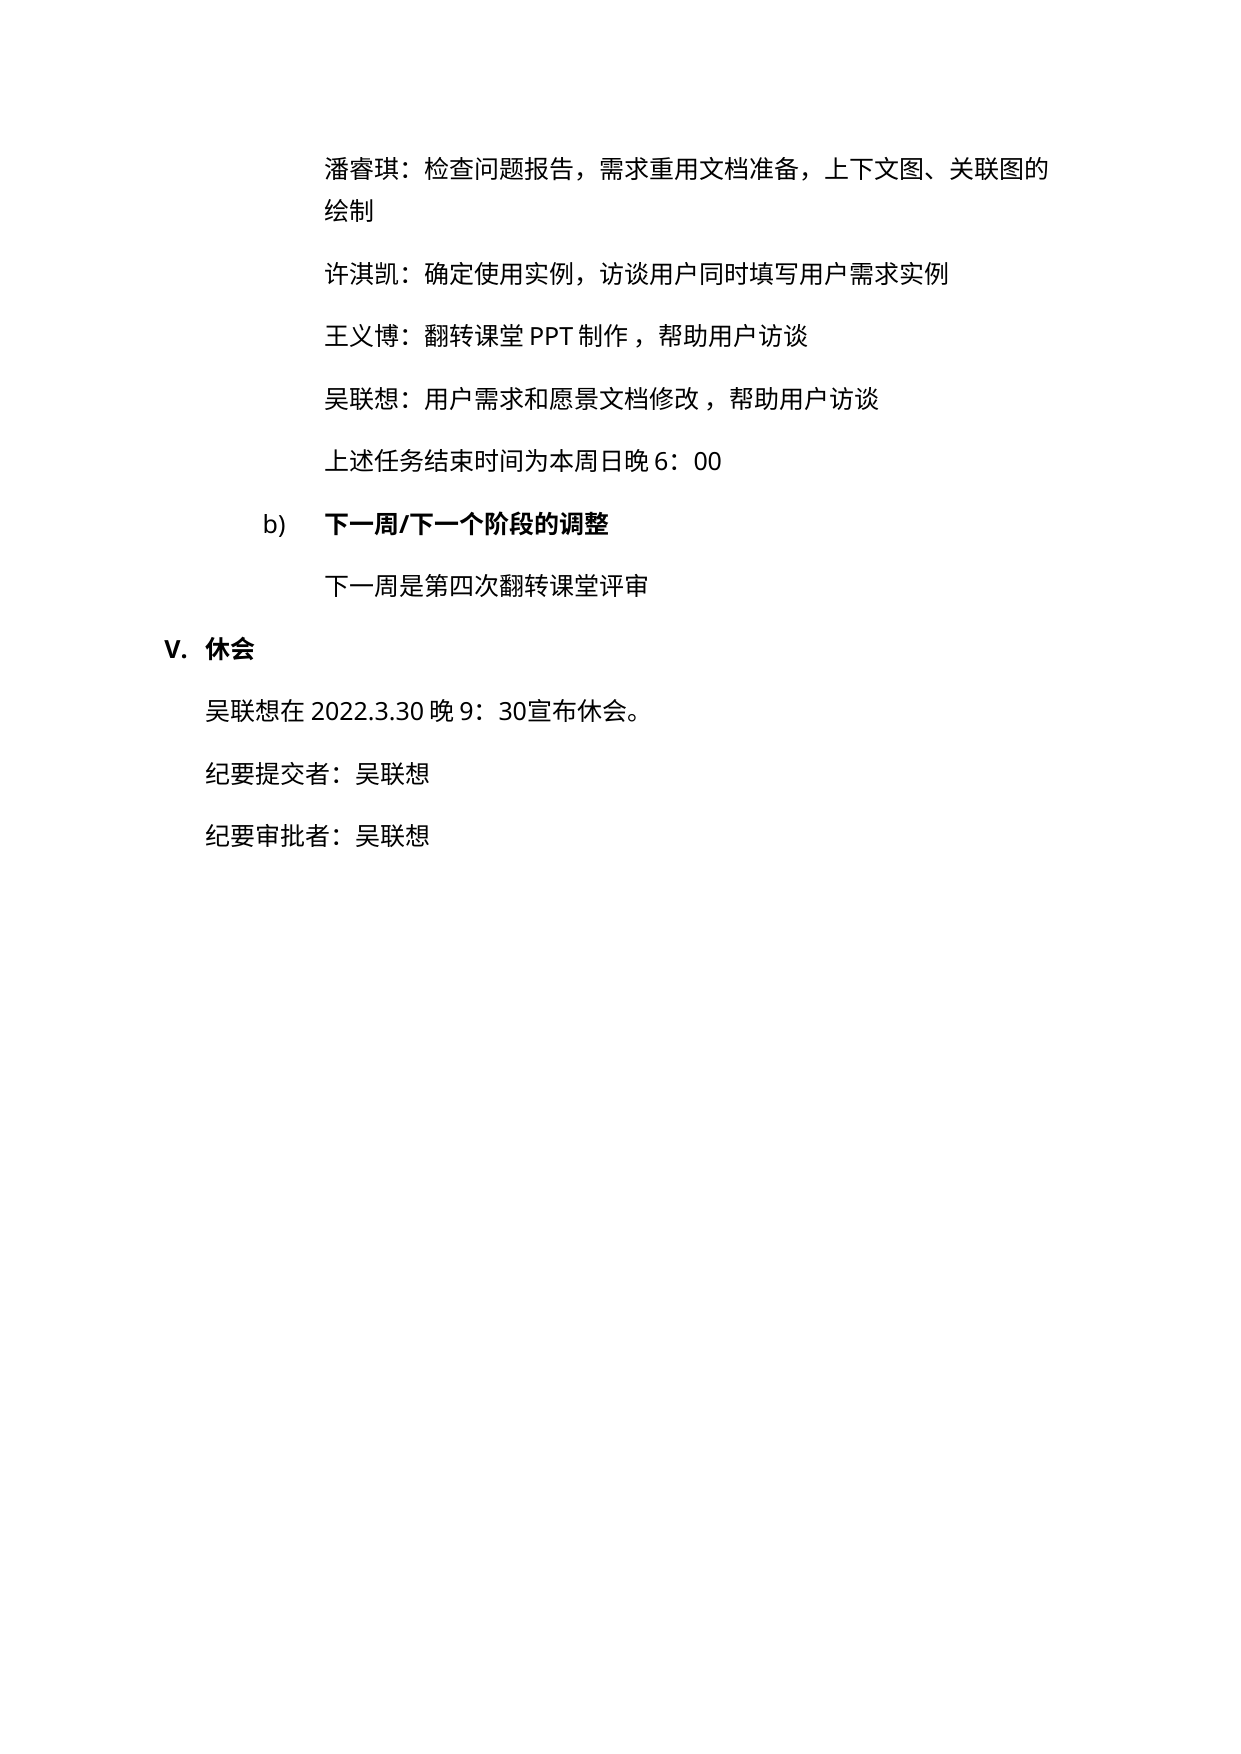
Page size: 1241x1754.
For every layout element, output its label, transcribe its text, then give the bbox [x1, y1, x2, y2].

list 潘睿琪：检查问题报告，需求重用文档准备，上下文图、关联图的绘制 [324, 150, 1053, 228]
list 吴联想：用户需求和愿景文档修改 ，帮助用户访谈 [324, 379, 1053, 415]
text ：吴联想 [206, 754, 1053, 790]
list 许淇凯：确定使用实例，访谈用户同时填写用户需求实例 [324, 254, 1053, 290]
list 王义博：翻转课堂PPT制作 ，帮助用户访谈 [324, 317, 1053, 353]
list 下一周是第四次翻转课堂评审 [324, 567, 1053, 603]
list 上述任务结束时间为本周日晚6：00 [324, 442, 1053, 478]
text 在2022.3.30晚9：30。 [206, 692, 1053, 728]
text ：吴联想 [206, 817, 1053, 853]
list 下一周/下一个阶段的调整 [262, 504, 1053, 540]
